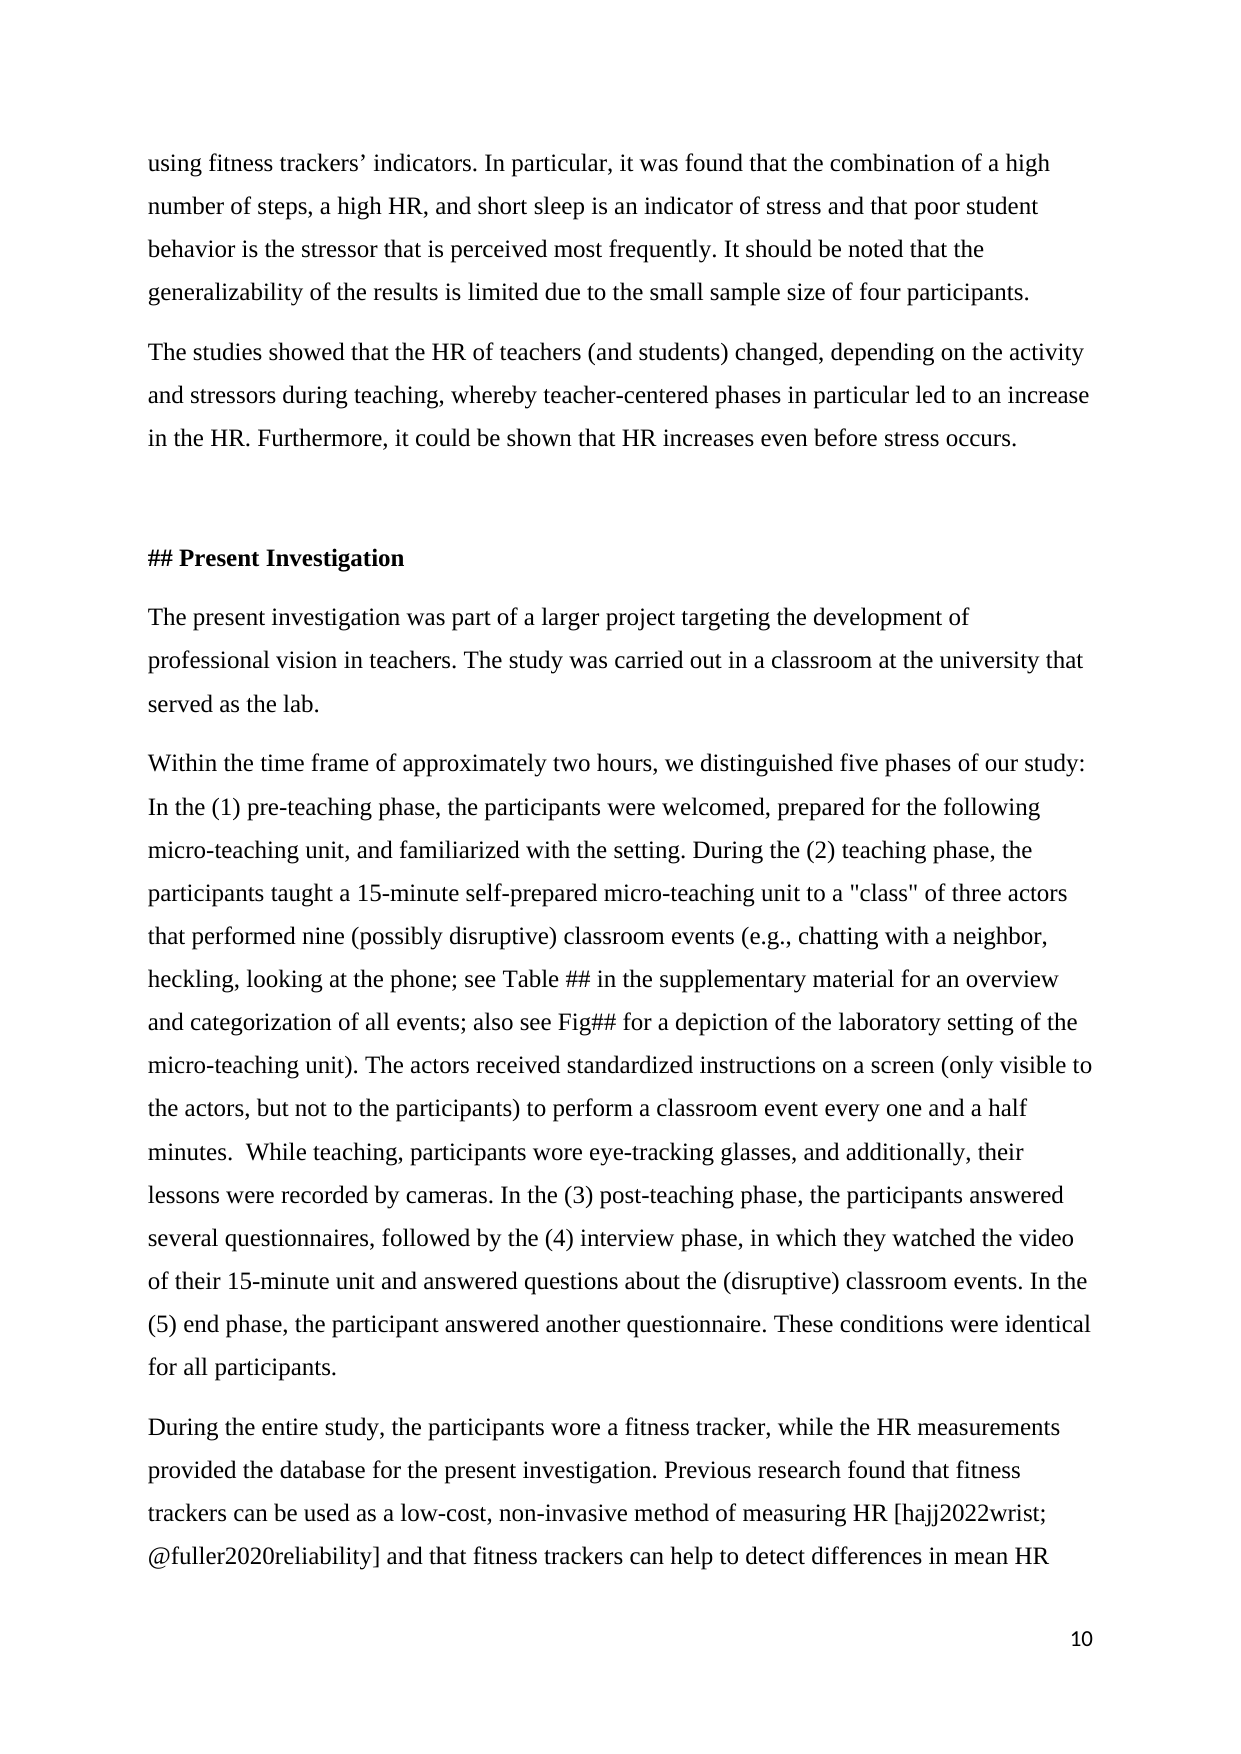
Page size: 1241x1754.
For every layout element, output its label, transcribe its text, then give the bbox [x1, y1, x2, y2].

text ## Present Investigation [148, 543, 1093, 571]
text The present investigation was part of a larger project targeting the development of professional vision in teachers. The study was carried out in a classroom at the university that served as the lab. [148, 602, 1093, 717]
text The studies showed that the HR of teachers (and students) changed, depending on the activity and stressors during teaching, whereby teacher-centered phases in particular led to an increase in the HR. Furthermore, it could be shown that HR increases even before stress occurs. [148, 337, 1093, 452]
